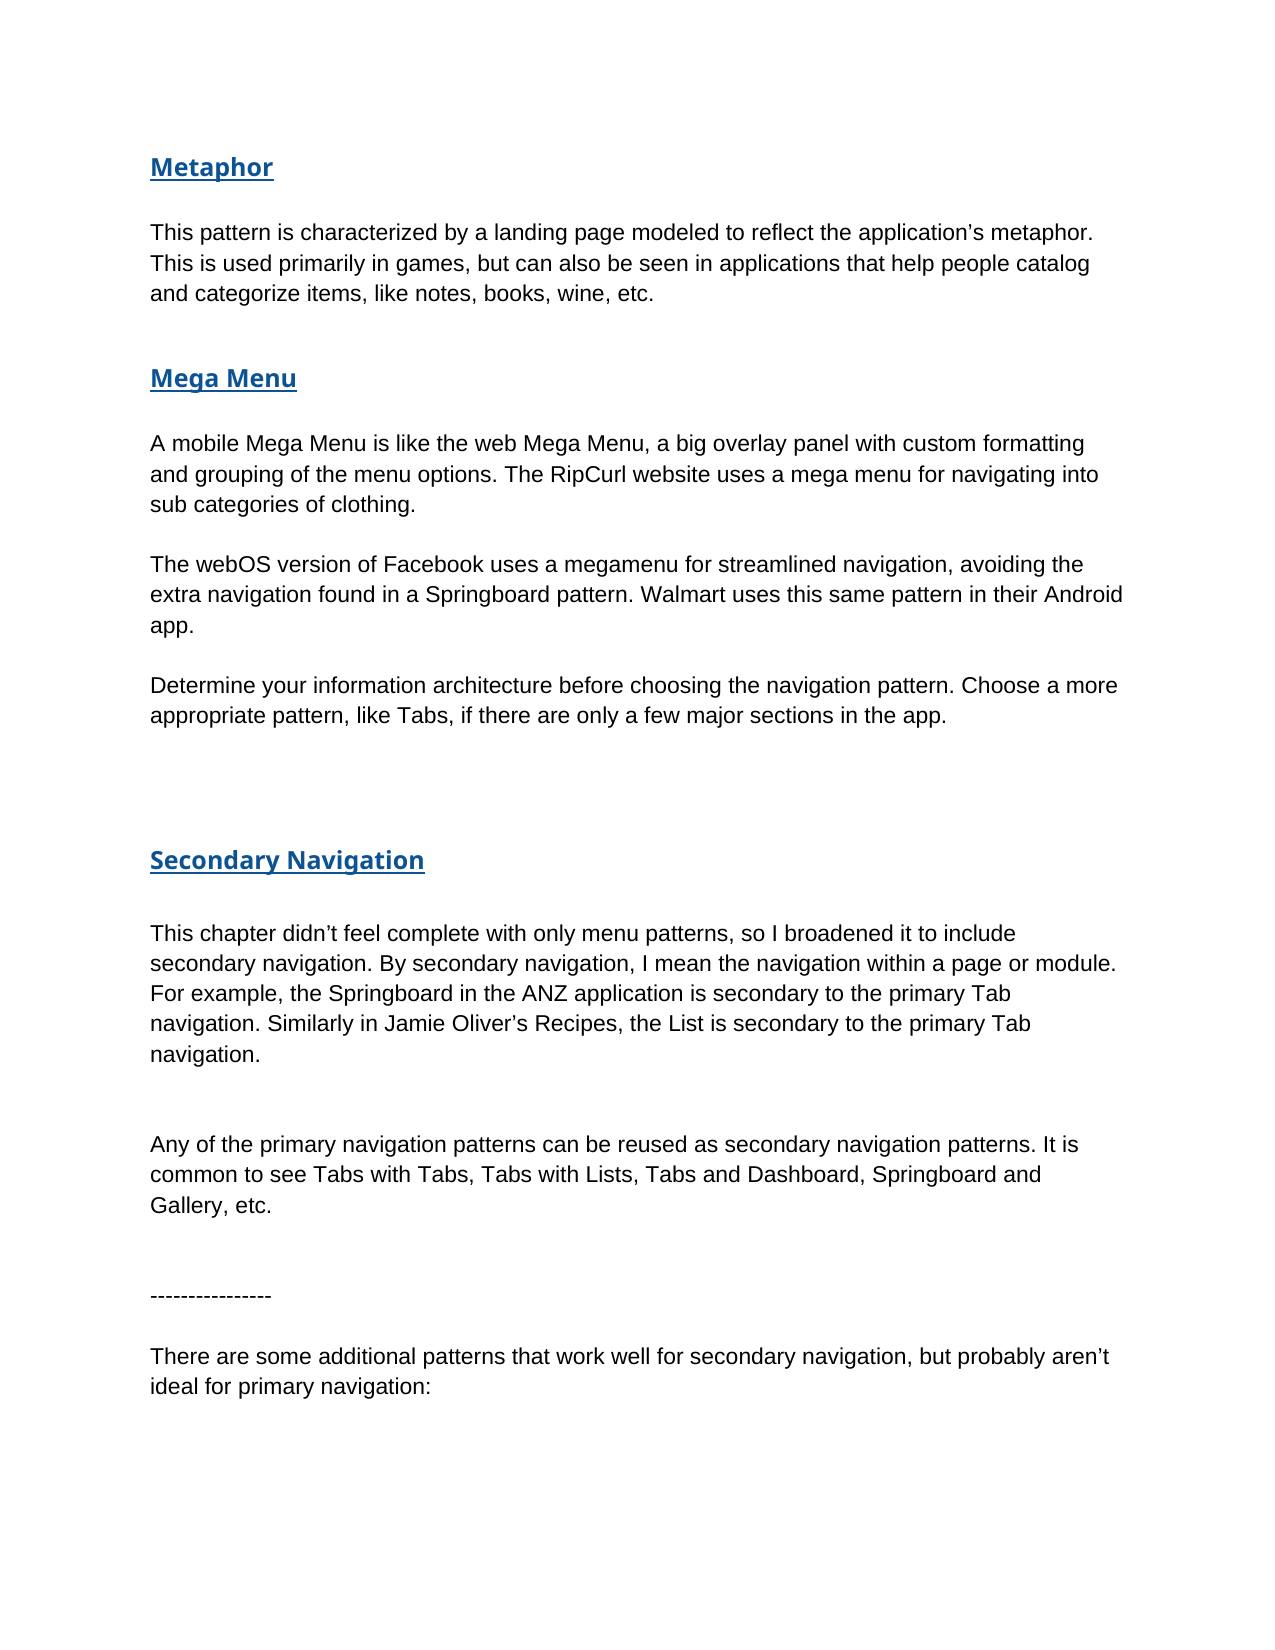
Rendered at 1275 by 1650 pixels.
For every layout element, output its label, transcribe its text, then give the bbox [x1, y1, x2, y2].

subtitle Secondary Navigation [150, 843, 1125, 877]
text ---------------- [150, 1282, 1125, 1308]
subtitle Mega Menu [150, 361, 1125, 395]
text Determine your information architecture before choosing the navigation pattern. Choose a more appropriate pattern, like Tabs, if there are only a few major sections in the app. [150, 672, 1125, 729]
text This chapter didn’t feel complete with only menu patterns, so I broadened it to include secondary navigation. By secondary navigation, I mean the navigation within a page or module. For example, the Springboard in the ANZ application is secondary to the primary Tab navigation. Similarly in Jamie Oliver’s Recipes, the List is secondary to the primary Tab navigation. [150, 920, 1125, 1067]
text The webOS version of Facebook uses a megamenu for streamlined navigation, avoiding the extra navigation found in a Springboard pattern. Walmart uses this same pattern in their Android app. [150, 551, 1125, 638]
text A mobile Mega Menu is like the web Mega Menu, a big overlay panel with custom formatting and grouping of the menu options. The RipCurl website uses a mega menu for navigating into sub categories of clothing. [150, 430, 1125, 517]
subtitle Metaphor [150, 150, 1125, 184]
text There are some additional patterns that work well for secondary navigation, but probably aren’t ideal for primary navigation: [150, 1343, 1125, 1399]
text Any of the primary navigation patterns can be reused as secondary navigation patterns. It is common to see Tabs with Tabs, Tabs with Lists, Tabs and Dashboard, Springboard and Gallery, etc. [150, 1131, 1125, 1218]
text This pattern is characterized by a landing page modeled to reflect the application’s metaphor. This is used primarily in games, but can also be seen in applications that help people catalog and categorize items, like notes, books, wine, etc. [150, 219, 1125, 306]
